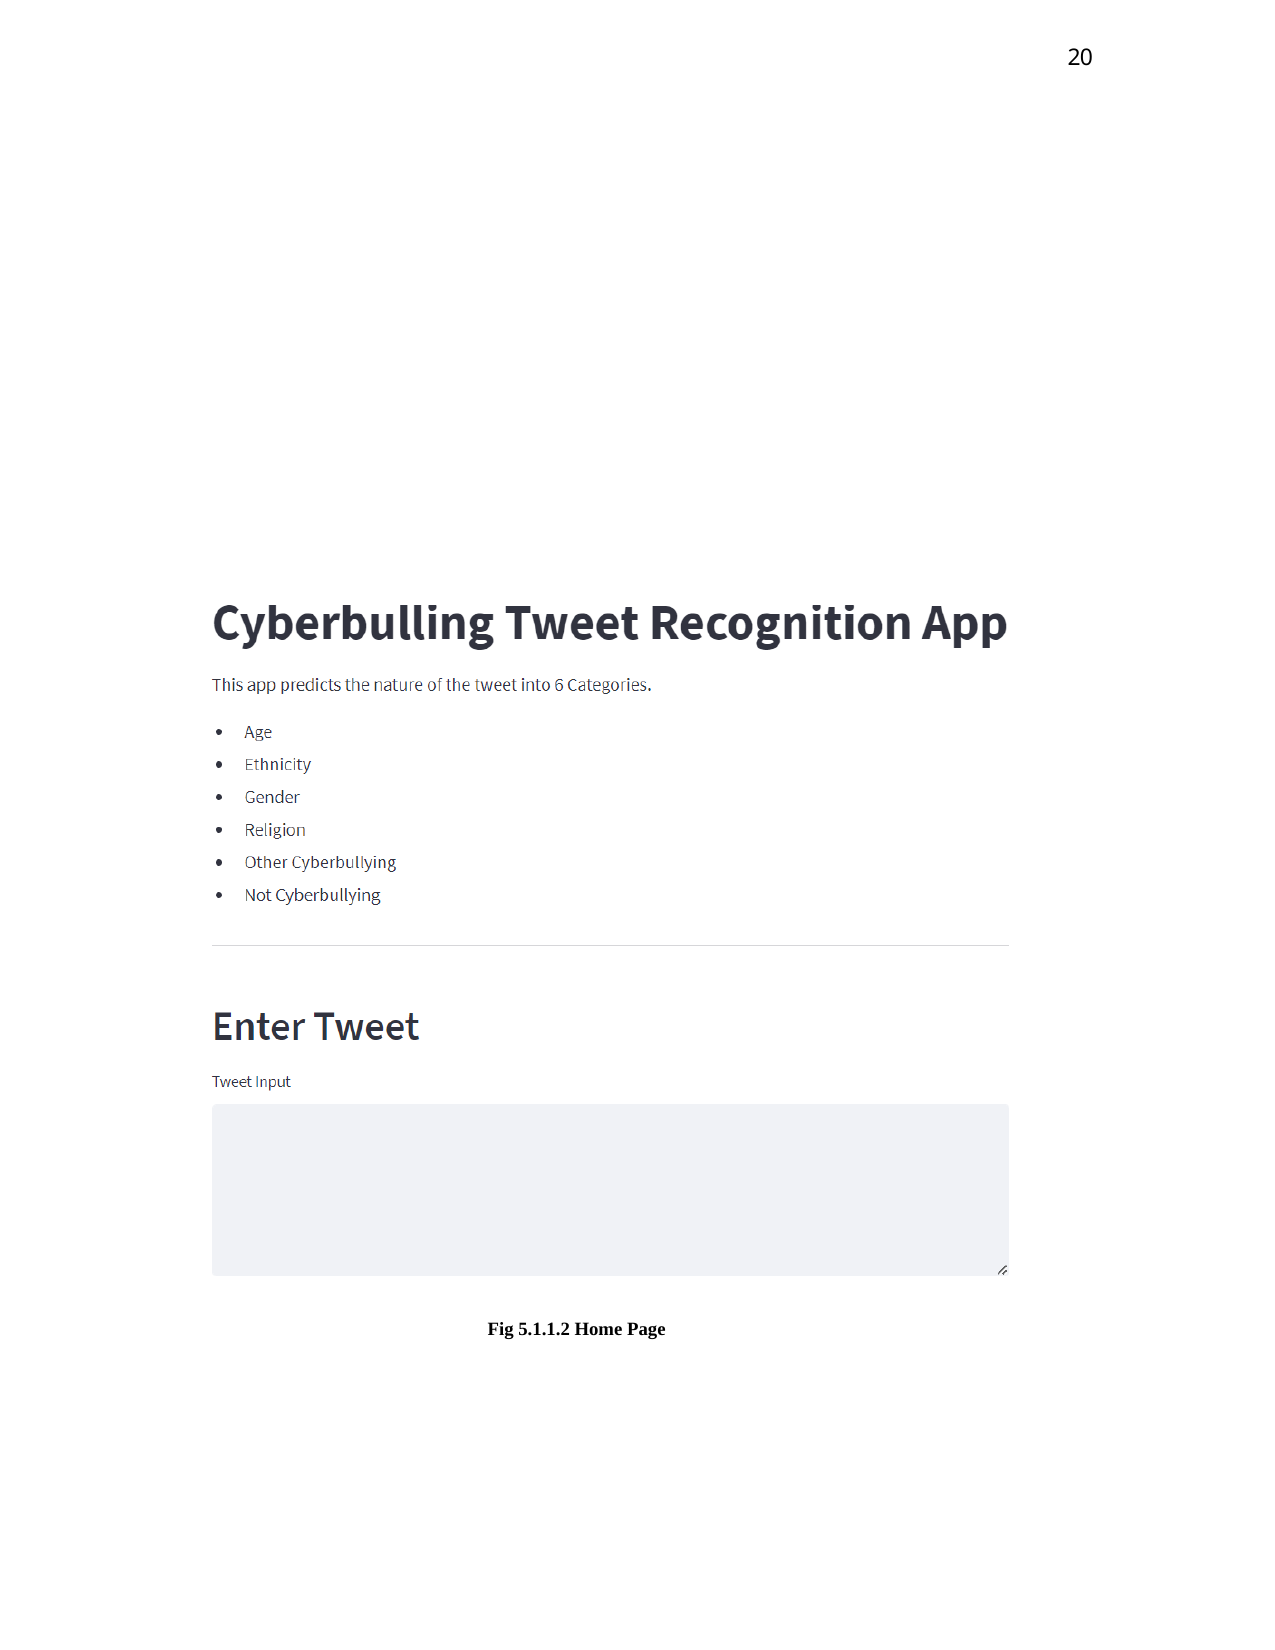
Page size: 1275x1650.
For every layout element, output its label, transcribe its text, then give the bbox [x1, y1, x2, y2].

text Fig 5.1.1.2 Home Page [150, 1318, 1125, 1339]
picture [150, 605, 1105, 1314]
